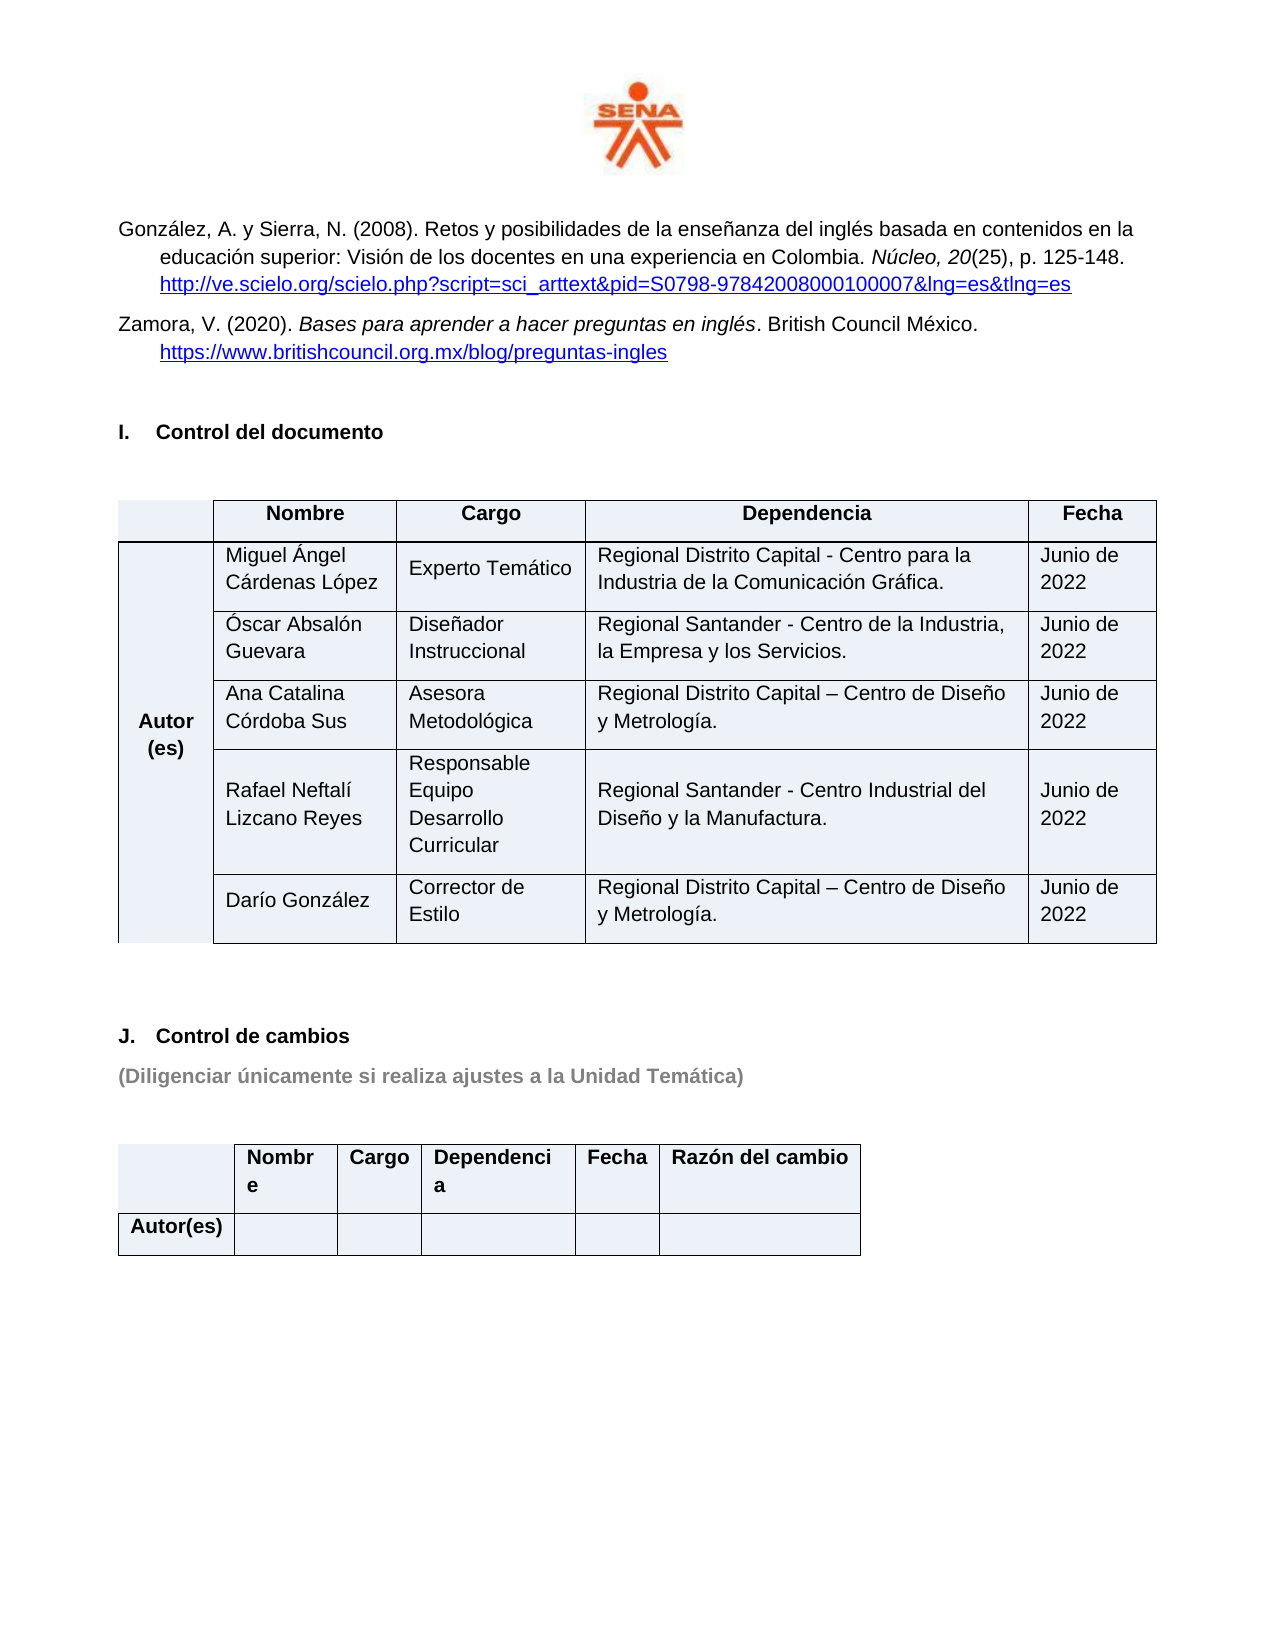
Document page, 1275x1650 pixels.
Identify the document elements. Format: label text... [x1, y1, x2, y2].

table_cell Autor(es) [119, 1214, 234, 1255]
table_cell Regional Santander - Centro de la Industria, la Empresa y los Servicios. [586, 612, 1028, 680]
text (Diligenciar únicamente si realiza ajustes a la Unidad Temática) [118, 1064, 1157, 1088]
table_cell Óscar Absalón Guevara [214, 612, 396, 680]
table_cell Regional Distrito Capital - Centro para la Industria de la Comunicación Gráfica. [586, 543, 1028, 611]
table_cell Junio de 2022 [1029, 681, 1156, 749]
table_cell Darío González [214, 875, 396, 943]
table_cell [235, 1214, 337, 1255]
table_cell Rafael Neftalí Lizcano Reyes [214, 750, 396, 873]
table_cell Junio de 2022 [1029, 875, 1156, 943]
table_cell [660, 1214, 860, 1255]
table_header Nombre [235, 1145, 337, 1213]
table_cell Regional Distrito Capital – Centro de Diseño y Metrología. [586, 875, 1028, 943]
table_cell Regional Santander - Centro Industrial del Diseño y la Manufactura. [586, 750, 1028, 873]
picture [583, 73, 692, 176]
table_cell Ana Catalina Córdoba Sus [214, 681, 396, 749]
table_header Cargo [338, 1145, 421, 1213]
table_cell [422, 1214, 575, 1255]
table_cell Diseñador Instruccional [397, 612, 585, 680]
text Zamora, V. (2020). Bases para aprender a hacer preguntas en inglés. British Council México. https://www.britishcouncil.org.mx/blog/preguntas-ingles [118, 312, 1157, 364]
table_header Razón del cambio [660, 1145, 860, 1213]
table_cell Junio de 2022 [1029, 612, 1156, 680]
table_header Dependencia [422, 1145, 575, 1213]
table_header Nombre [214, 501, 396, 541]
table_header [118, 500, 213, 541]
list Control de cambios [118, 1024, 1157, 1048]
table_cell Miguel Ángel Cárdenas López [214, 543, 396, 611]
list Control del documento [118, 420, 1157, 444]
text González, A. y Sierra, N. (2008). Retos y posibilidades de la enseñanza del inglés basada en contenidos en la educación superior: Visión de los docentes en una experiencia en Colombia. Núcleo, 20(25), p. 125-148. http://ve.scielo.org/scielo.php?script=sci_arttext&pid=S0798-97842008000100007&lng=es&tlng=es [118, 217, 1157, 296]
table_cell [576, 1214, 659, 1255]
table_cell Junio de 2022 [1029, 750, 1156, 873]
table_cell Asesora Metodológica [397, 681, 585, 749]
table_header Dependencia [586, 501, 1028, 541]
table_cell Regional Distrito Capital – Centro de Diseño y Metrología. [586, 681, 1028, 749]
table_cell Responsable Equipo Desarrollo Curricular [397, 750, 585, 873]
table_header Fecha [1029, 501, 1156, 541]
table_header [118, 1144, 234, 1213]
table_cell Corrector de Estilo [397, 875, 585, 943]
table_cell [338, 1214, 421, 1255]
table_cell Experto Temático [397, 543, 585, 611]
table_header Fecha [576, 1145, 659, 1213]
table_cell Junio de 2022 [1029, 543, 1156, 611]
table_cell Autor (es) [119, 543, 213, 943]
table_header Cargo [397, 501, 585, 541]
